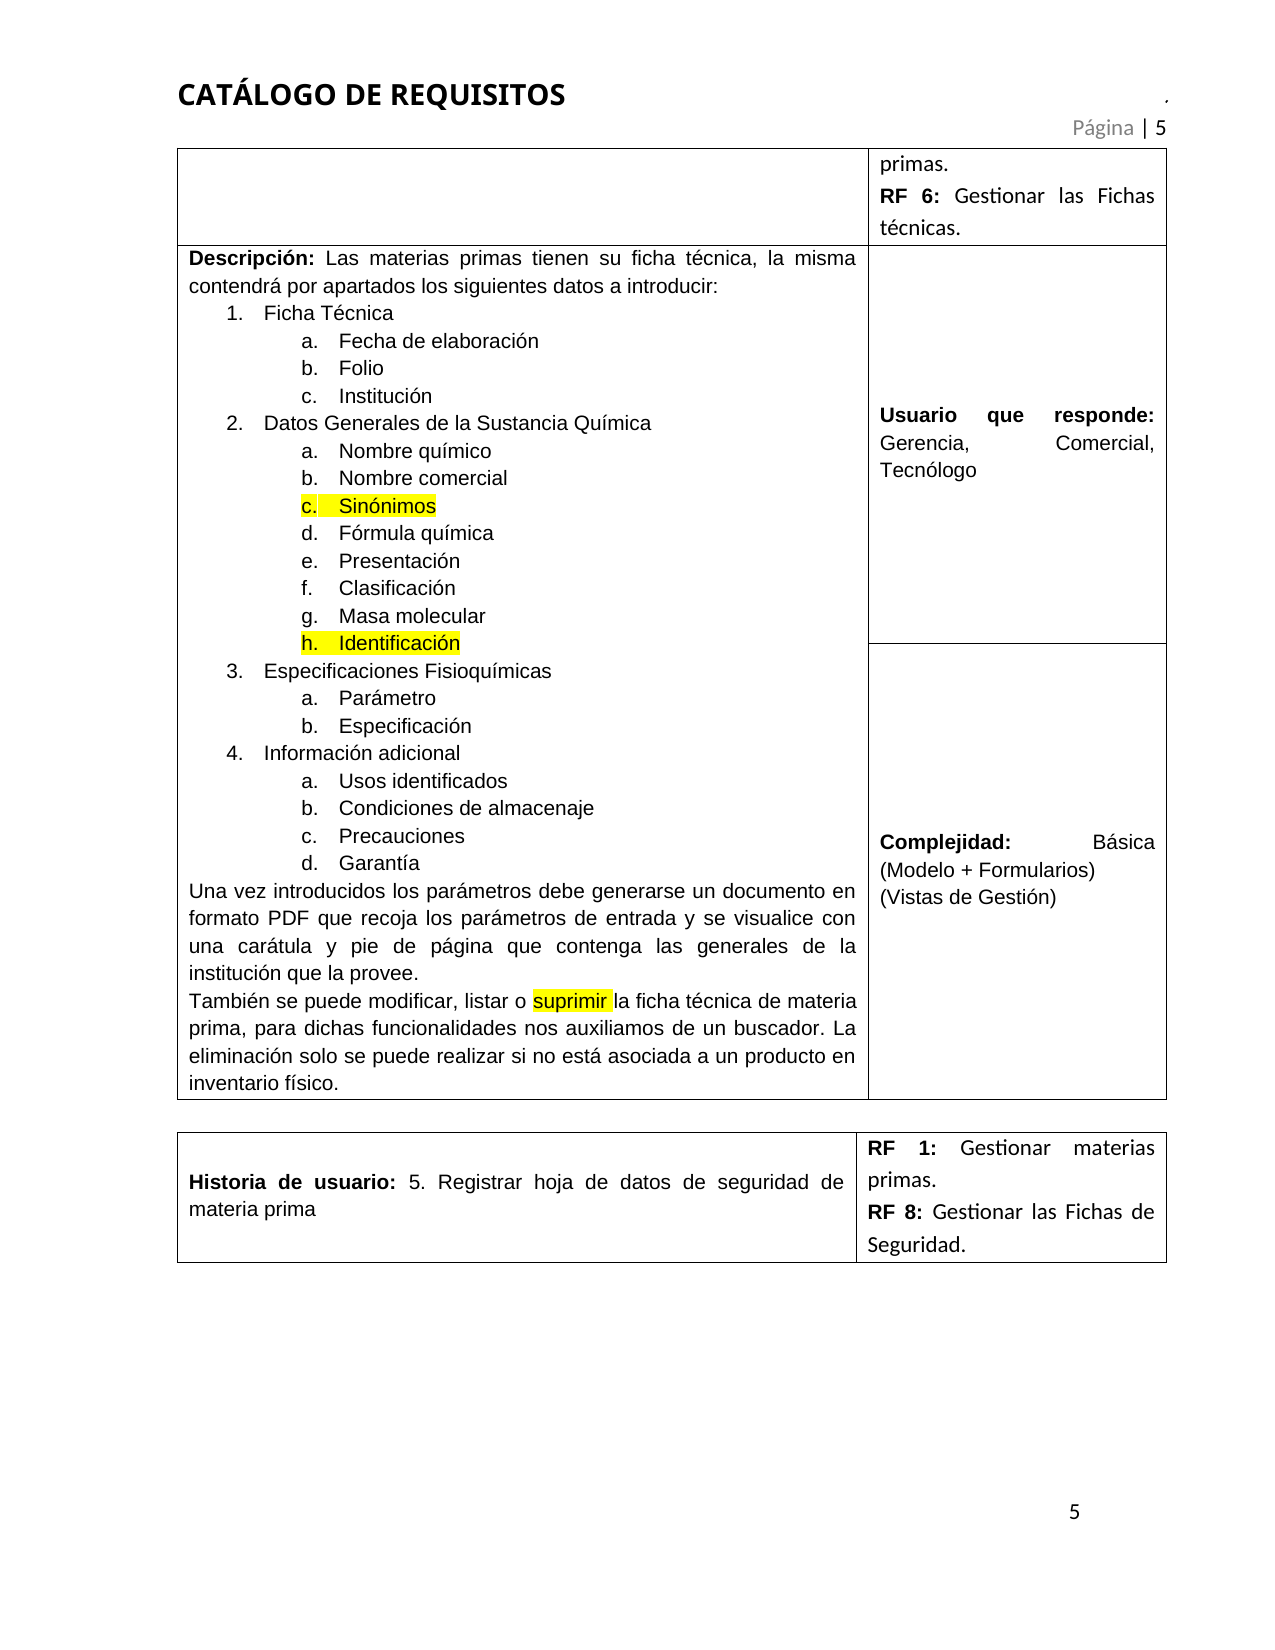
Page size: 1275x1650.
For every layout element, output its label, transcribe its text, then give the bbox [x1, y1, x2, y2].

table_cell Usuario que responde: Gerencia, Comercial, Tecnólogo [869, 246, 1166, 643]
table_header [178, 149, 868, 245]
table_header RF 1: Gestionar materias primas. RF 8: Gestionar las Fichas de Seguridad. [857, 1133, 1166, 1262]
table_cell Descripción: Las materias primas tienen su ficha técnica, la misma contendrá por apartados los siguientes datos a introducir: Ficha Técnica Fecha de elaboración Folio Institución Datos Generales de la Sustancia Química Nombre químico Nombre comercial Sinónimos Fórmula química Presentación Clasificación Masa molecular Identificación Especificaciones Fisioquímicas Parámetro Especificación Información adicional Usos identificados Condiciones de almacenaje Precauciones Garantía Una vez introducidos los parámetros debe generarse un documento en formato PDF que recoja los parámetros de entrada y se visualice con una carátula y pie de página que contenga las generales de la institución que la provee. También se puede modificar, listar o suprimir la ficha técnica de materia prima, para dichas funcionalidades nos auxiliamos de un buscador. La eliminación solo se puede realizar si no está asociada a un producto en inventario físico. [178, 246, 868, 1099]
table_header Historia de usuario: 5. Registrar hoja de datos de seguridad de materia prima [178, 1133, 856, 1262]
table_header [869, 149, 1166, 245]
table_cell Complejidad: Básica (Modelo + Formularios) (Vistas de Gestión) [869, 644, 1166, 1099]
